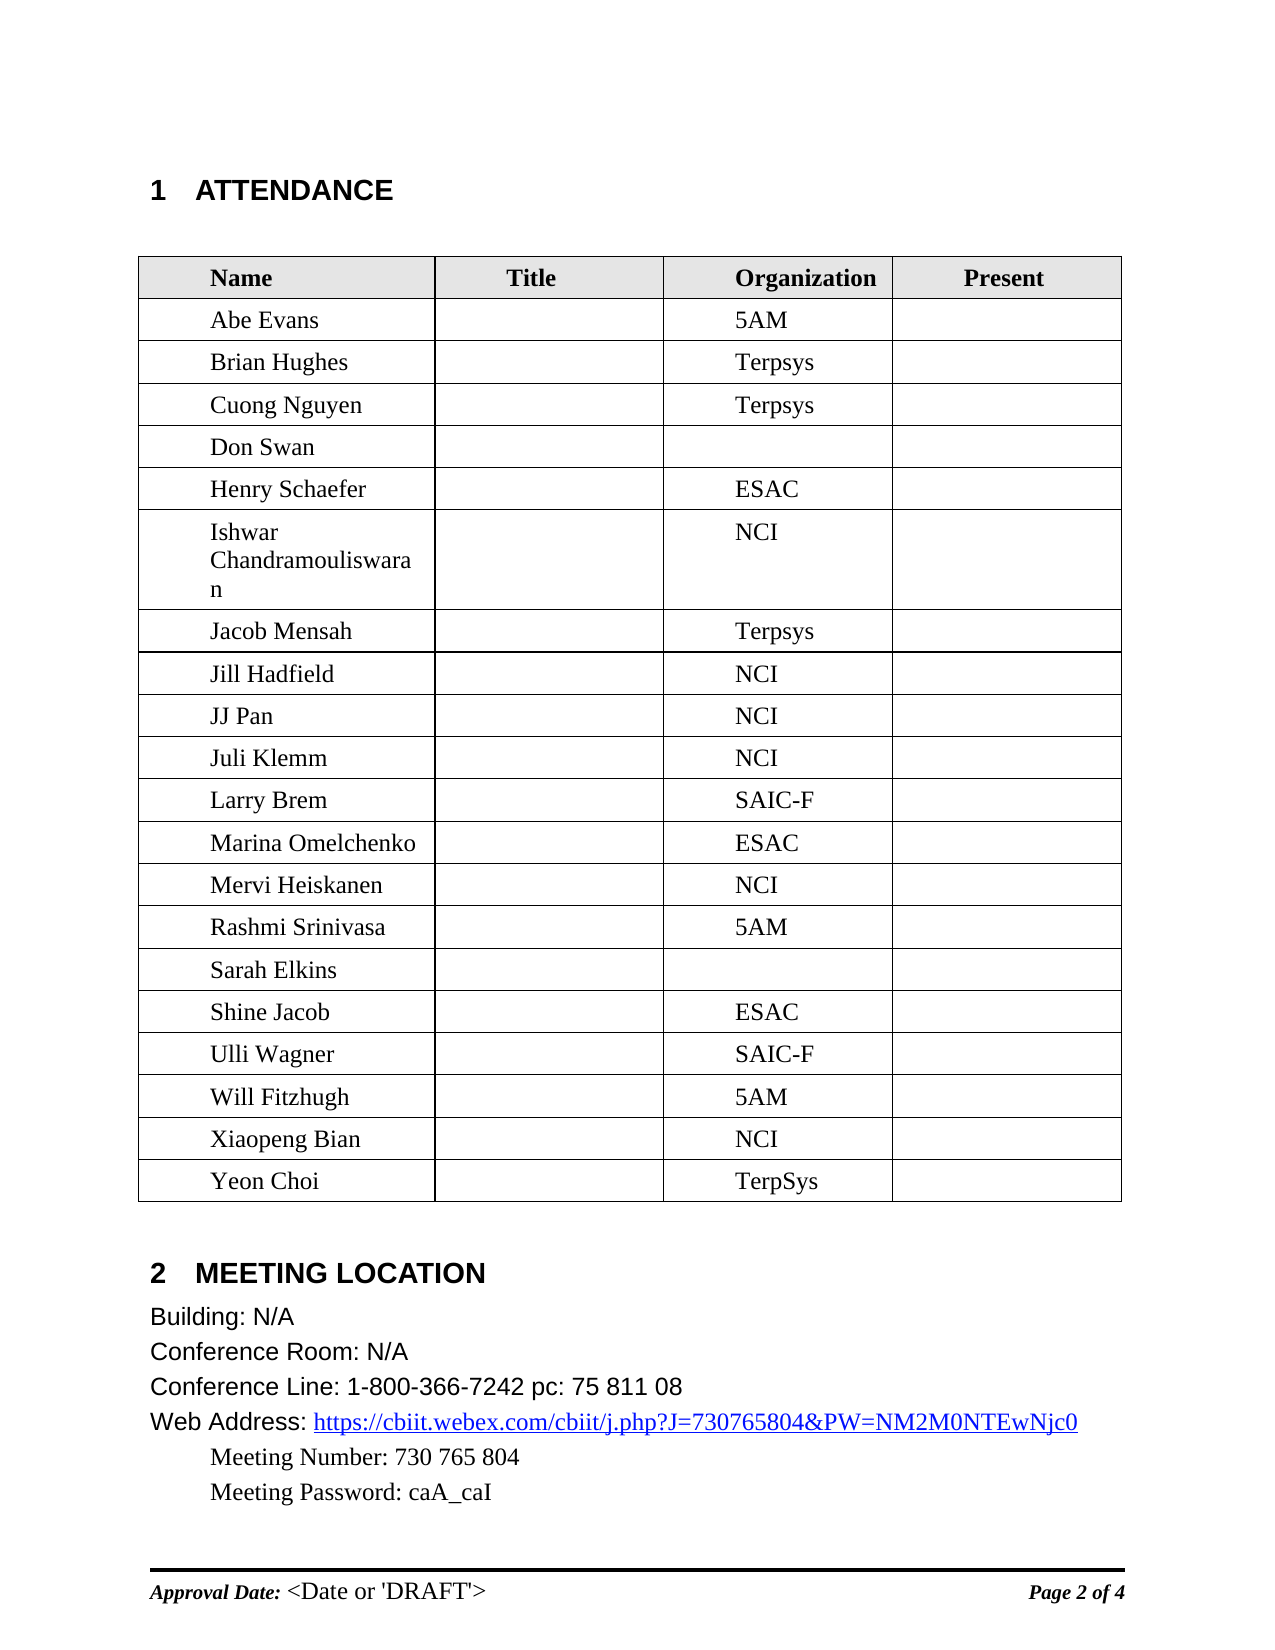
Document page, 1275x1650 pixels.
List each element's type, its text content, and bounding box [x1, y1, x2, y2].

table_cell Henry Schaefer [139, 468, 434, 509]
table_cell [436, 864, 663, 905]
table_cell SAIC-F [664, 1033, 892, 1074]
table_cell [893, 341, 1121, 382]
table_cell Ulli Wagner [139, 1033, 434, 1074]
table_cell [893, 864, 1121, 905]
table_cell [893, 299, 1121, 340]
text Building: N/A [150, 1302, 1125, 1331]
table_cell NCI [664, 653, 892, 694]
table_cell [436, 1118, 663, 1159]
table_cell ESAC [664, 822, 892, 863]
table_cell NCI [664, 737, 892, 778]
table_cell JJ Pan [139, 695, 434, 736]
table_cell 5AM [664, 299, 892, 340]
table_cell [436, 695, 663, 736]
table_cell [436, 610, 663, 651]
table_cell [436, 341, 663, 382]
table_cell NCI [664, 1118, 892, 1159]
table_cell [893, 610, 1121, 651]
table_cell [436, 653, 663, 694]
table_cell NCI [664, 864, 892, 905]
table_cell [893, 1075, 1121, 1117]
table_cell [436, 737, 663, 778]
table_cell Sarah Elkins [139, 949, 434, 990]
table_cell Terpsys [664, 610, 892, 651]
table_cell Shine Jacob [139, 991, 434, 1032]
table_header Title [436, 257, 663, 298]
table_cell Rashmi Srinivasa [139, 906, 434, 947]
table_header Name [139, 257, 434, 298]
table_cell SAIC-F [664, 779, 892, 821]
table_cell Terpsys [664, 341, 892, 382]
table_cell [893, 1160, 1121, 1201]
table_cell Will Fitzhugh [139, 1075, 434, 1117]
table_cell [893, 779, 1121, 821]
table_cell [893, 737, 1121, 778]
table_cell [436, 1075, 663, 1117]
table_cell [436, 384, 663, 425]
table_cell [893, 949, 1121, 990]
table_cell [893, 468, 1121, 509]
table_cell Larry Brem [139, 779, 434, 821]
text Meeting Password: caA_caI [210, 1477, 1125, 1506]
text Meeting Number: 730 765 804 [210, 1442, 1125, 1471]
text Conference Room: N/A [150, 1337, 1125, 1366]
table_cell Abe Evans [139, 299, 434, 340]
subtitle Attendance [150, 173, 1125, 207]
table_cell [436, 1033, 663, 1074]
table_cell Terpsys [664, 384, 892, 425]
table_cell [893, 510, 1121, 609]
table_cell Mervi Heiskanen [139, 864, 434, 905]
table_header Present [893, 257, 1121, 298]
table_cell Xiaopeng Bian [139, 1118, 434, 1159]
subtitle Meeting Location [150, 1256, 1125, 1289]
text Conference Line: 1-800-366-7242 pc: 75 811 08 [150, 1372, 1125, 1401]
table_cell NCI [664, 695, 892, 736]
table_cell [436, 426, 663, 467]
table_cell [893, 384, 1121, 425]
table_cell [436, 906, 663, 947]
table_cell Yeon Choi [139, 1160, 434, 1201]
table_cell [664, 949, 892, 990]
table_cell [436, 949, 663, 990]
table_cell [893, 426, 1121, 467]
table_cell Juli Klemm [139, 737, 434, 778]
table_cell Ishwar Chandramouliswaran [139, 510, 434, 609]
table_header Organization [664, 257, 892, 298]
table_cell 5AM [664, 906, 892, 947]
table_cell Jill Hadfield [139, 653, 434, 694]
table_cell Marina Omelchenko [139, 822, 434, 863]
table_cell Brian Hughes [139, 341, 434, 382]
table_cell [893, 1118, 1121, 1159]
table_cell [436, 779, 663, 821]
table_cell Don Swan [139, 426, 434, 467]
table_cell [893, 695, 1121, 736]
table_cell NCI [664, 510, 892, 609]
table_cell [893, 653, 1121, 694]
table_cell [436, 822, 663, 863]
table_cell [436, 991, 663, 1032]
table_cell [436, 468, 663, 509]
table_cell ESAC [664, 991, 892, 1032]
text Web Address: https://cbiit.webex.com/cbiit/j.php?J=730765804&PW=NM2M0NTEwNjc0 [150, 1407, 1125, 1436]
table_cell [436, 299, 663, 340]
table_cell Jacob Mensah [139, 610, 434, 651]
table_cell ESAC [664, 468, 892, 509]
table_cell Cuong Nguyen [139, 384, 434, 425]
table_cell [893, 822, 1121, 863]
table_cell [436, 510, 663, 609]
table_cell 5AM [664, 1075, 892, 1117]
table_cell [436, 1160, 663, 1201]
table_cell [893, 906, 1121, 947]
table_cell [893, 1033, 1121, 1074]
table_cell TerpSys [664, 1160, 892, 1201]
table_cell [664, 426, 892, 467]
table_cell [893, 991, 1121, 1032]
